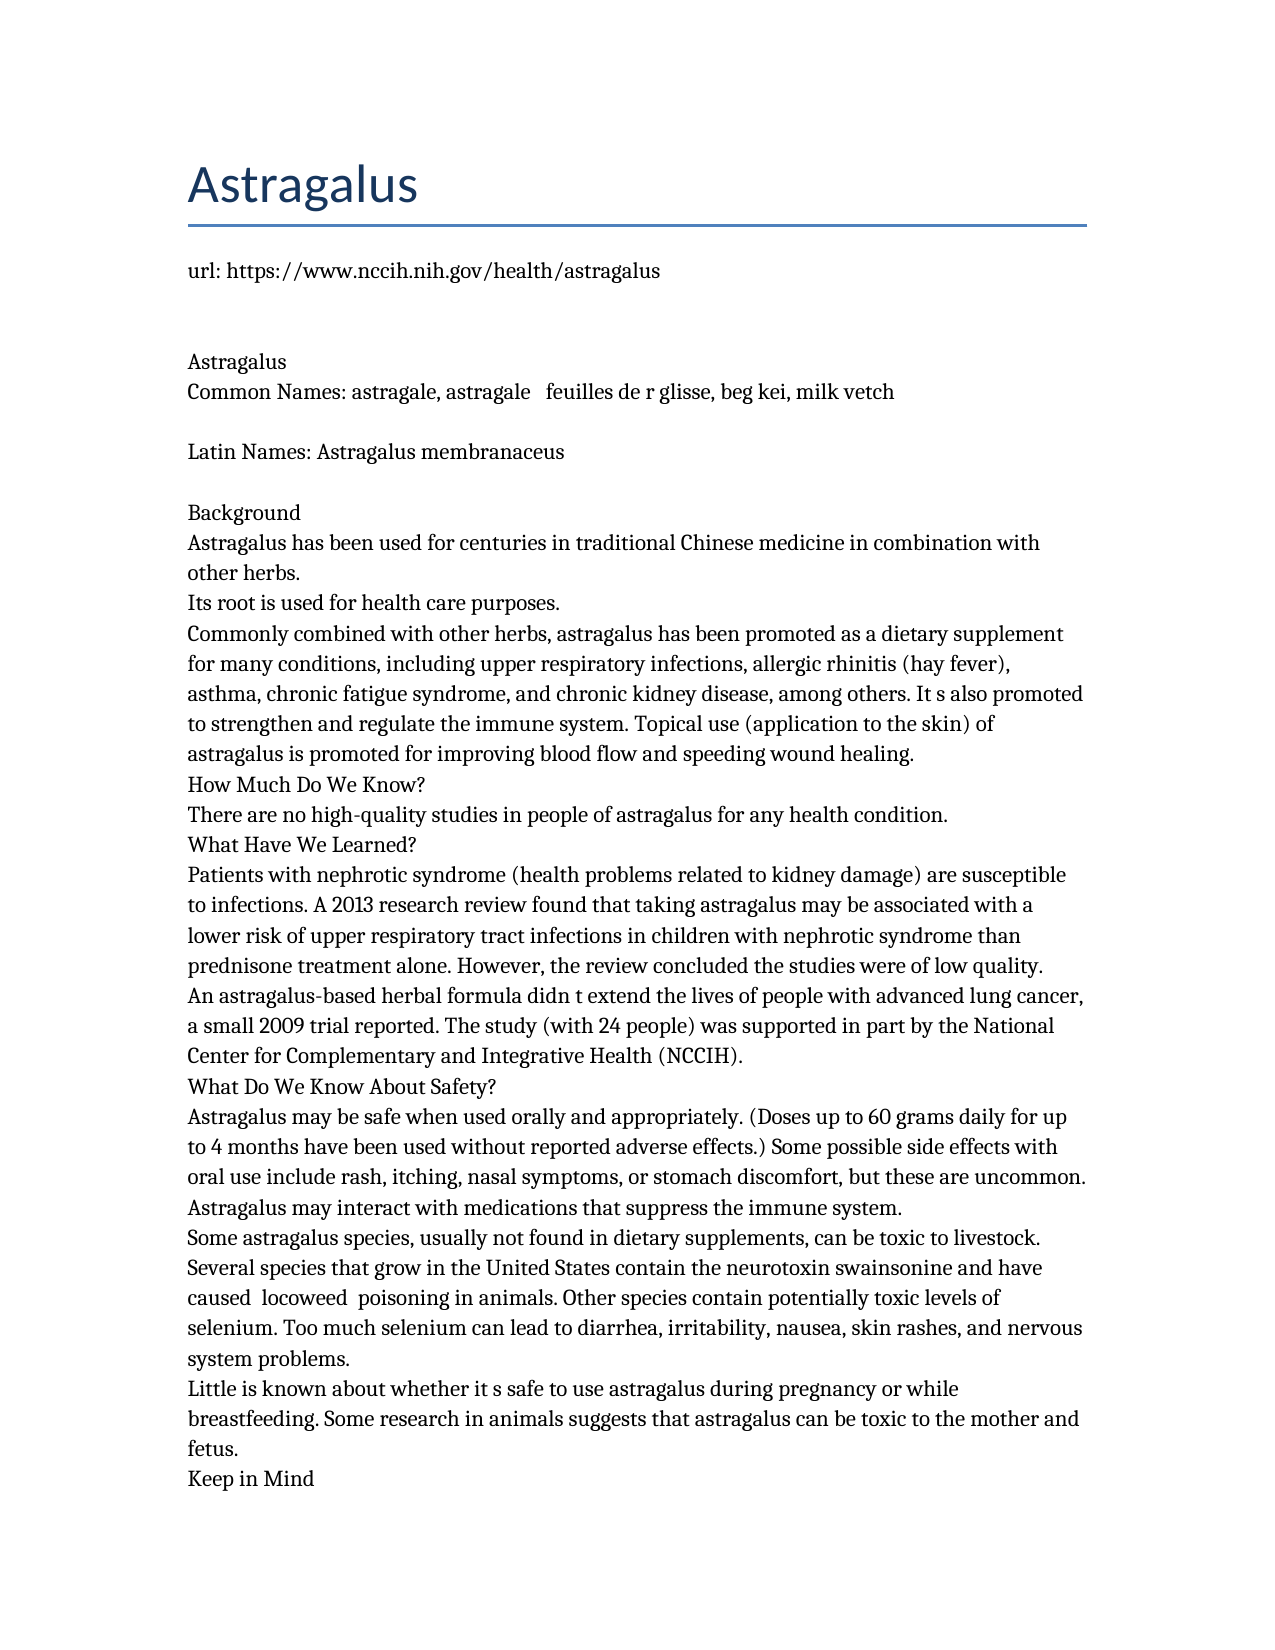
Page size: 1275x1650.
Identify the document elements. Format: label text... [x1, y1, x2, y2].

title Astragalus [187, 150, 1087, 227]
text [187, 258, 1087, 1492]
